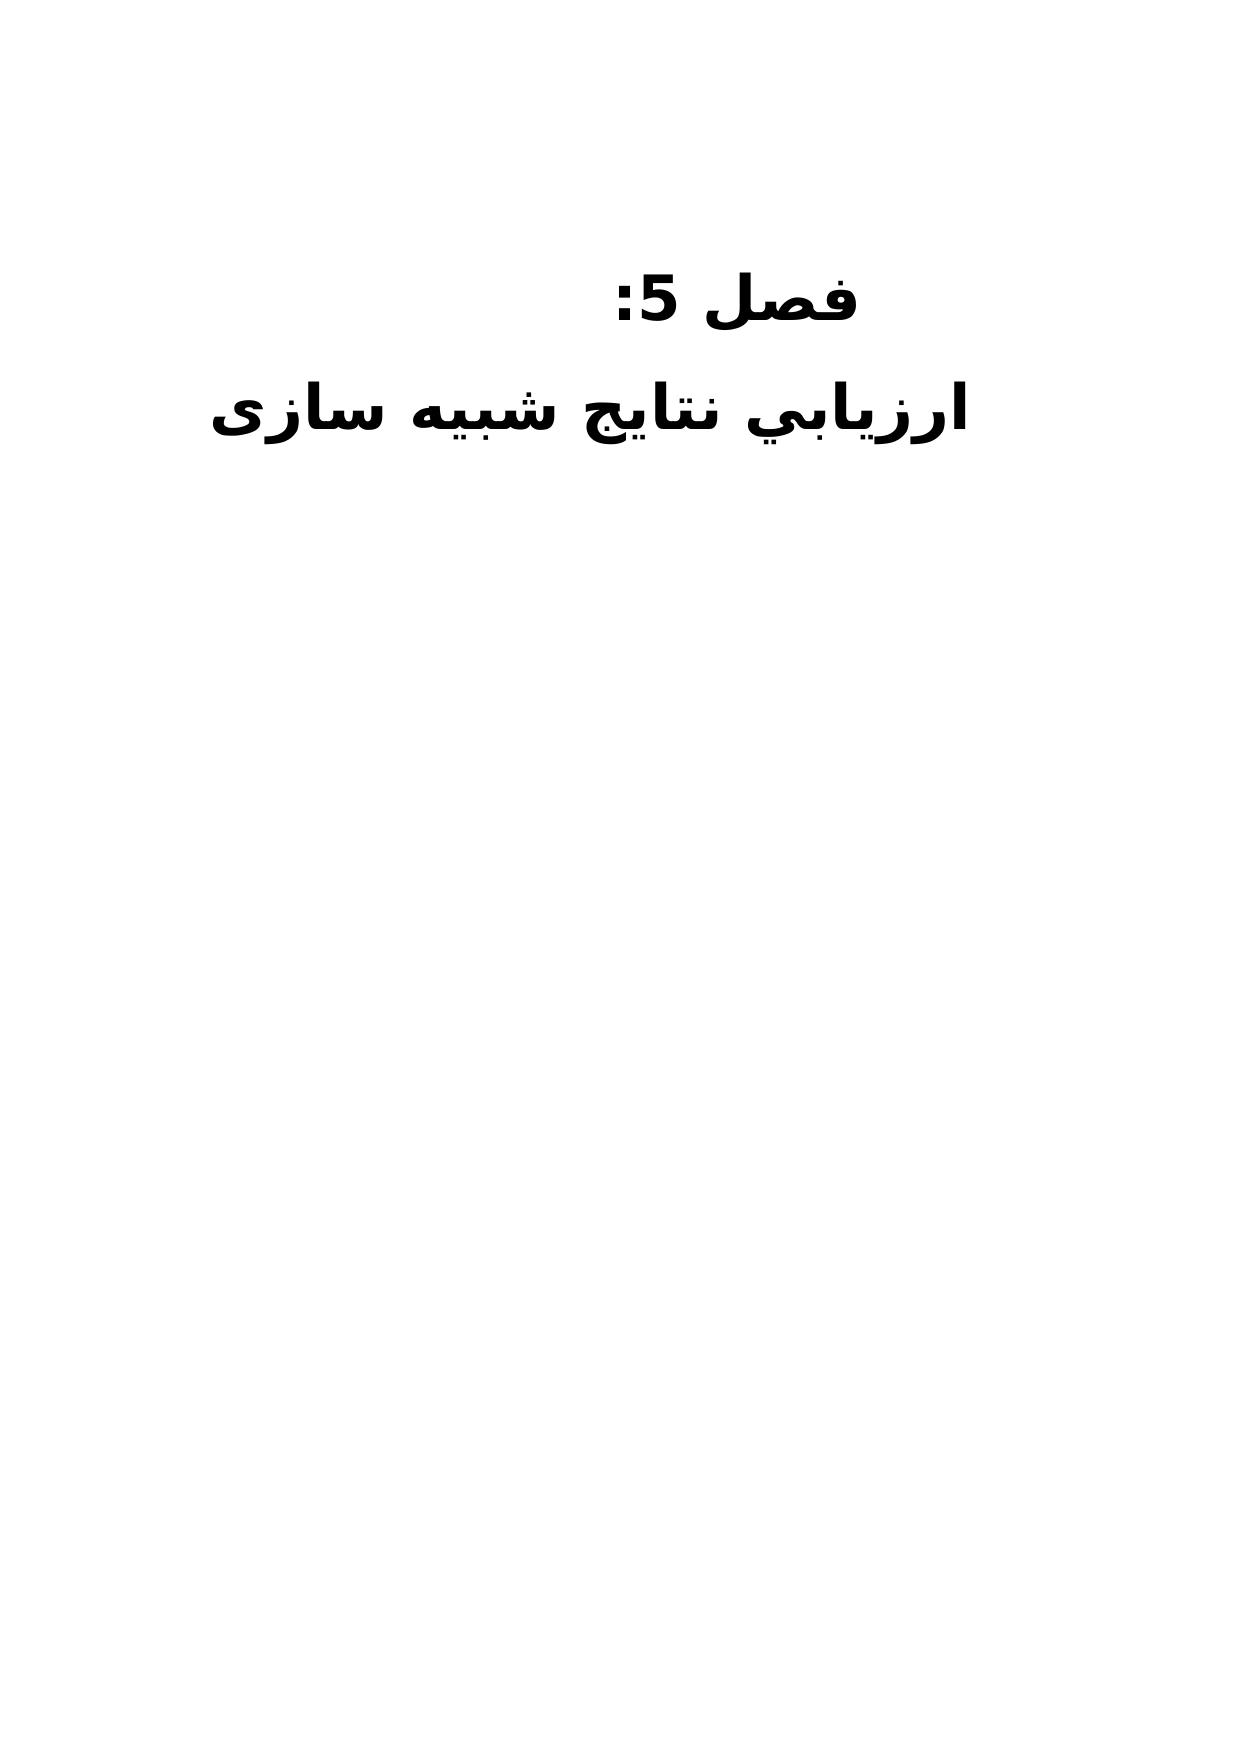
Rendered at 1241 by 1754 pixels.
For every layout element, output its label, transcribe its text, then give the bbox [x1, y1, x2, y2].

text ارزيابي نتایج شبیه سازی [118, 262, 1063, 444]
